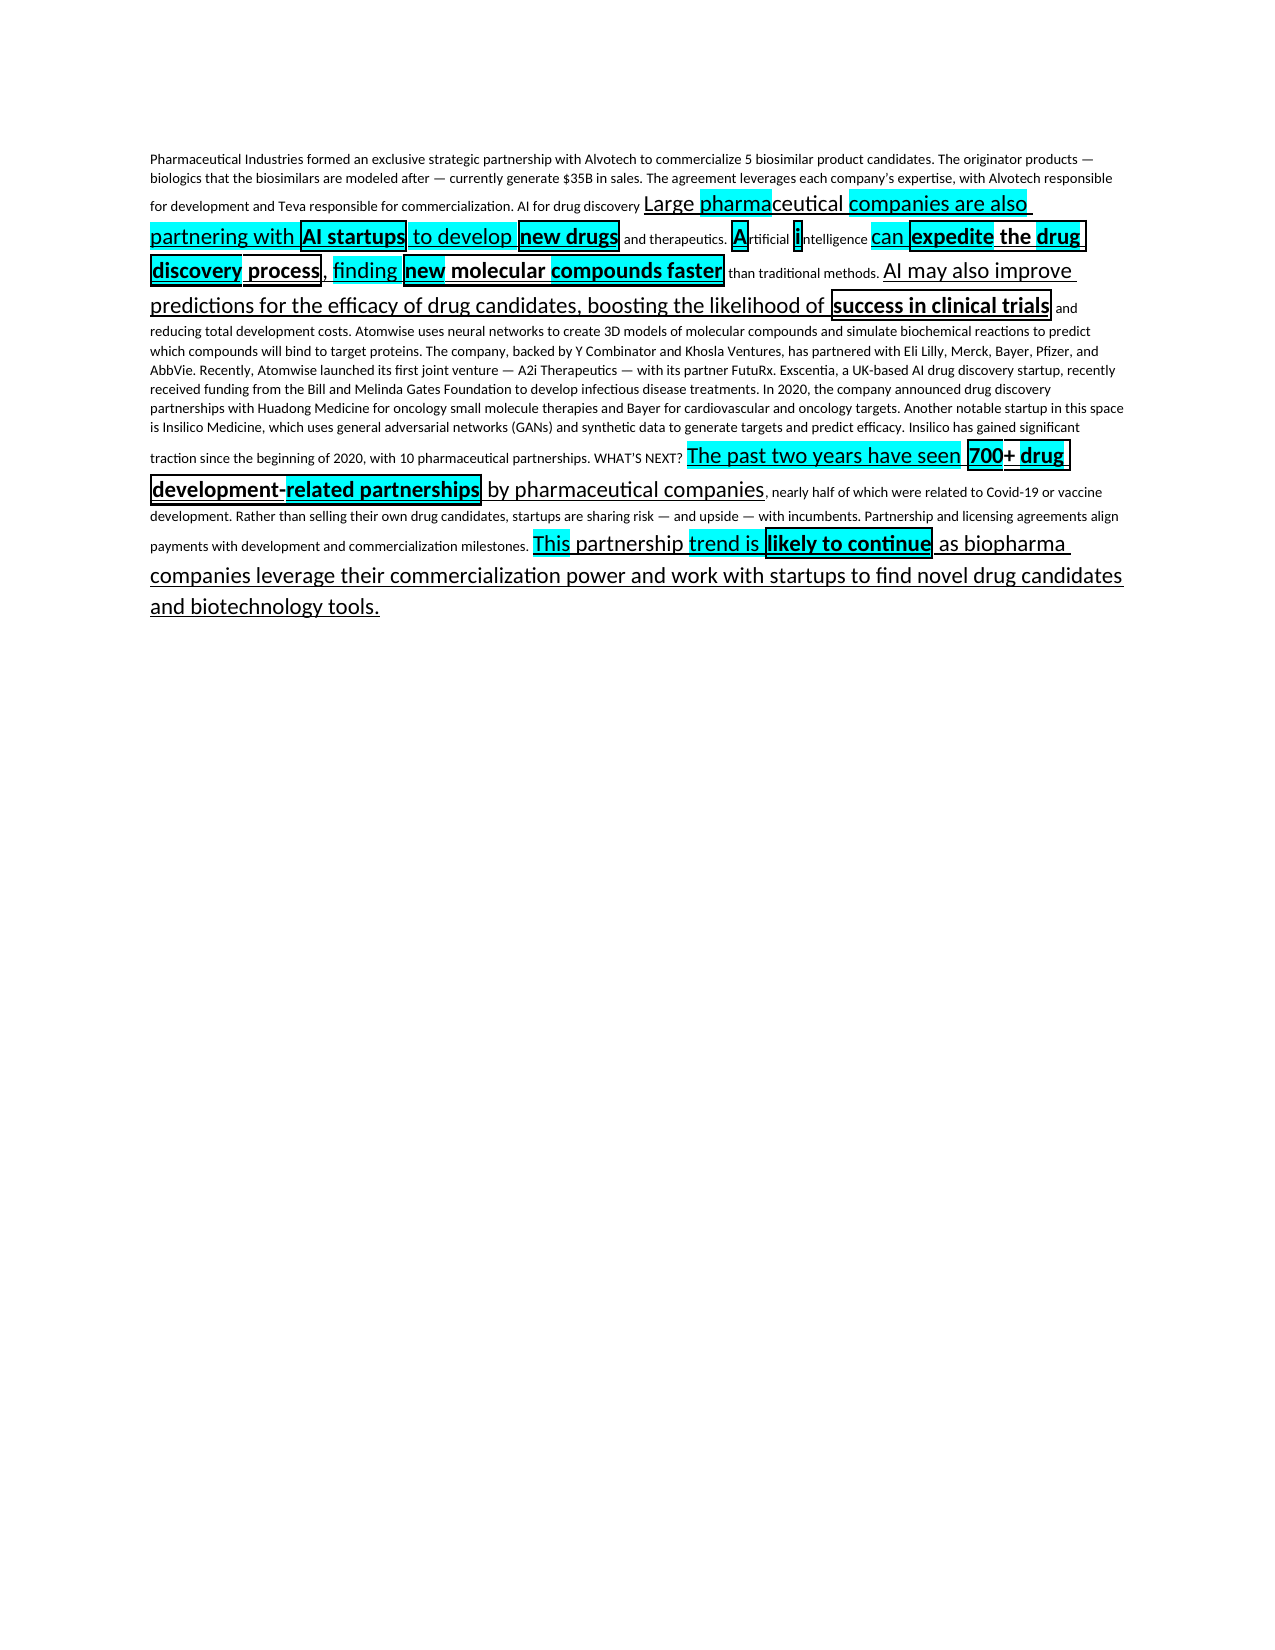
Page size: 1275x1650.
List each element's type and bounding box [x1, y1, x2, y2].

text [150, 150, 1125, 620]
